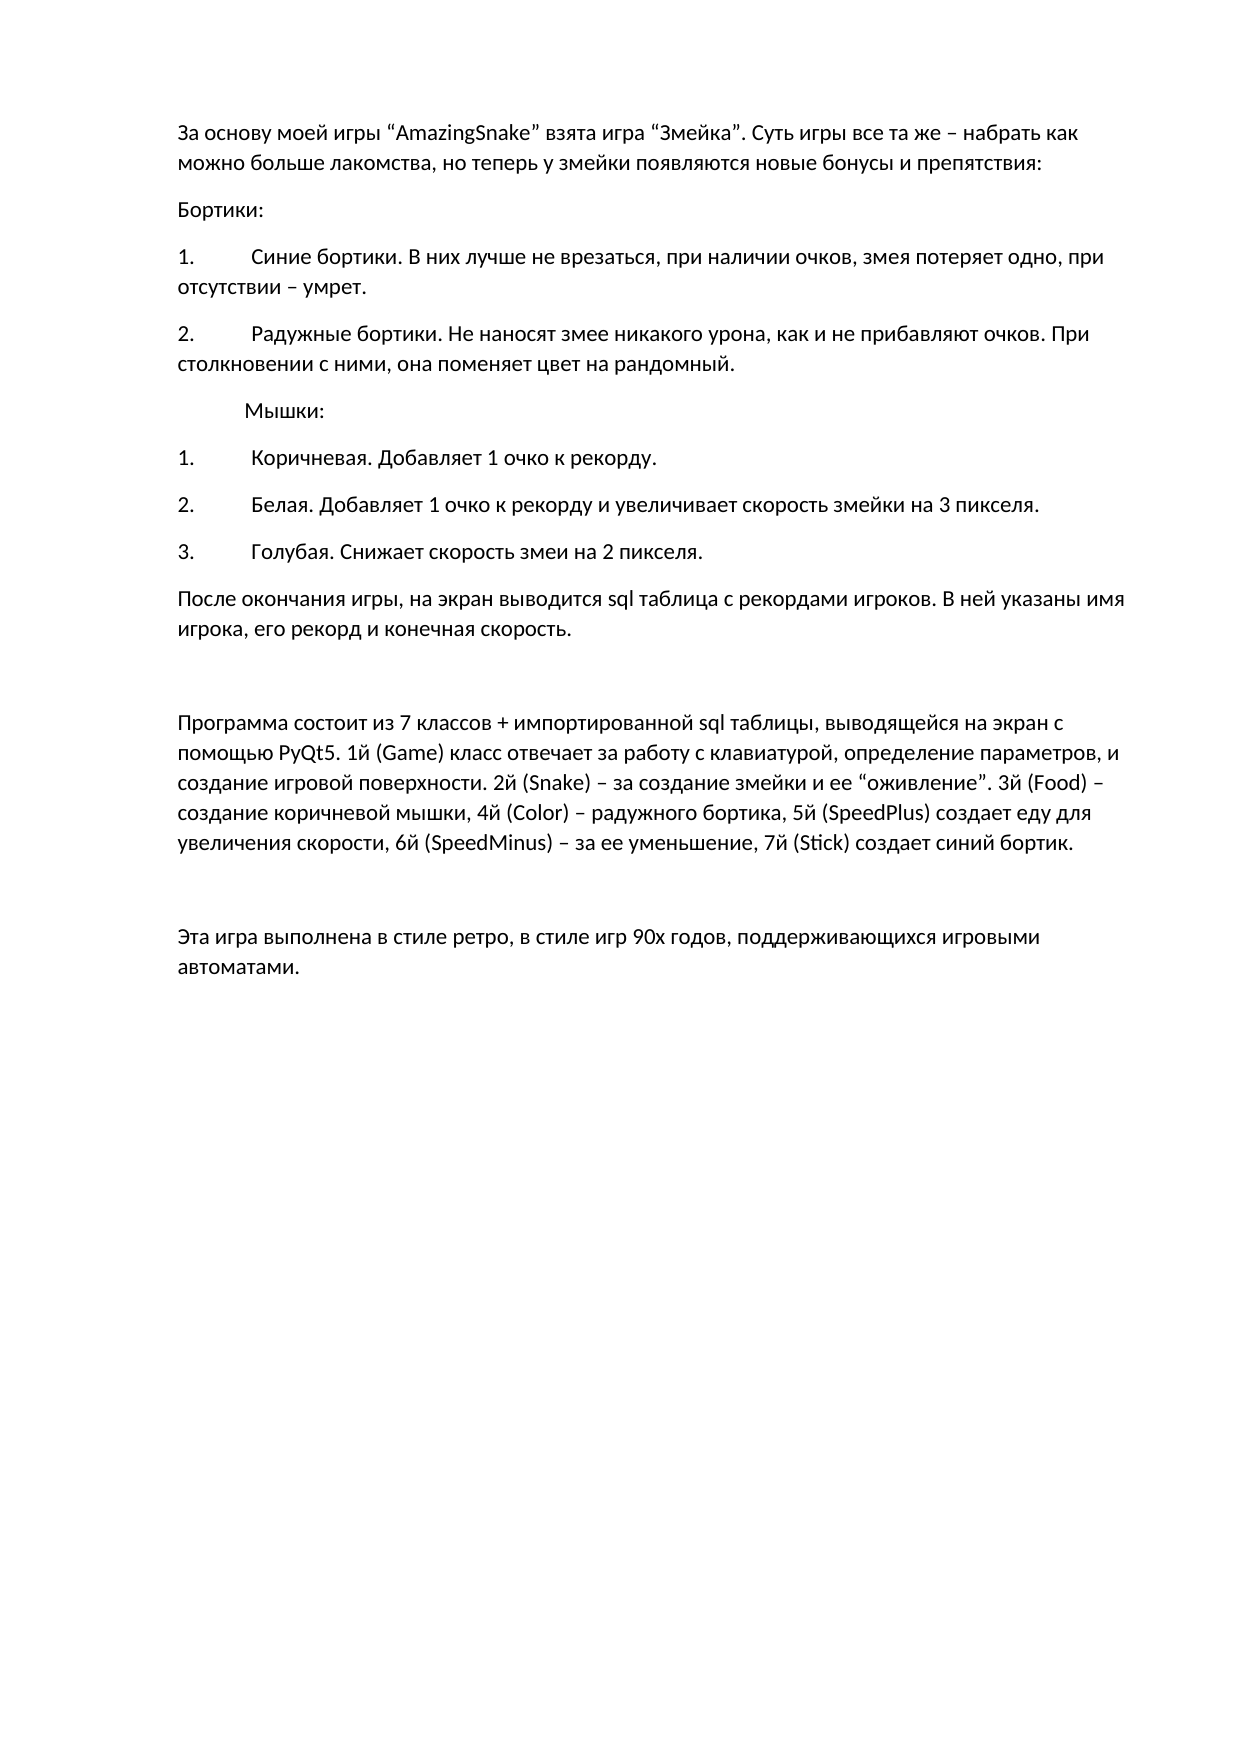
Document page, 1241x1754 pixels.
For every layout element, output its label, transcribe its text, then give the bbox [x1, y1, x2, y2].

text 2. Белая. Добавляет 1 очко к рекорду и увеличивает скорость змейки на 3 пикселя. [177, 490, 1152, 518]
text Мышки: [177, 396, 1152, 424]
text Бортики: [177, 195, 1152, 223]
text 1. Синие бортики. В них лучше не врезаться, при наличии очков, змея потеряет одно, при отсутствии – умрет. [177, 242, 1152, 300]
text Эта игра выполнена в стиле ретро, в стиле игр 90х годов, поддерживающихся игровыми автоматами. [177, 922, 1152, 981]
text 3. Голубая. Снижает скорость змеи на 2 пикселя. [177, 537, 1152, 565]
text 1. Коричневая. Добавляет 1 очко к рекорду. [177, 443, 1152, 471]
text За основу моей игры “AmazingSnake” взята игра “Змейка”. Суть игры все та же – набрать как можно больше лакомства, но теперь у змейки появляются новые бонусы и препятствия: [177, 118, 1152, 176]
text После окончания игры, на экран выводится sql таблица с рекордами игроков. В ней указаны имя игрока, его рекорд и конечная скорость. [177, 584, 1152, 642]
text Программа состоит из 7 классов + импортированной sql таблицы, выводящейся на экран с помощью PyQt5. 1й (Game) класс отвечает за работу с клавиатурой, определение параметров, и создание игровой поверхности. 2й (Snake) – за создание змейки и ее “оживление”. 3й (Food) – создание коричневой мышки, 4й (Color) – радужного бортика, 5й (SpeedPlus) создает еду для увеличения скорости, 6й (SpeedMinus) – за ее уменьшение, 7й (Stick) создает синий бортик. [177, 708, 1152, 857]
text 2. Радужные бортики. Не наносят змее никакого урона, как и не прибавляют очков. При столкновении с ними, она поменяет цвет на рандомный. [177, 319, 1152, 377]
